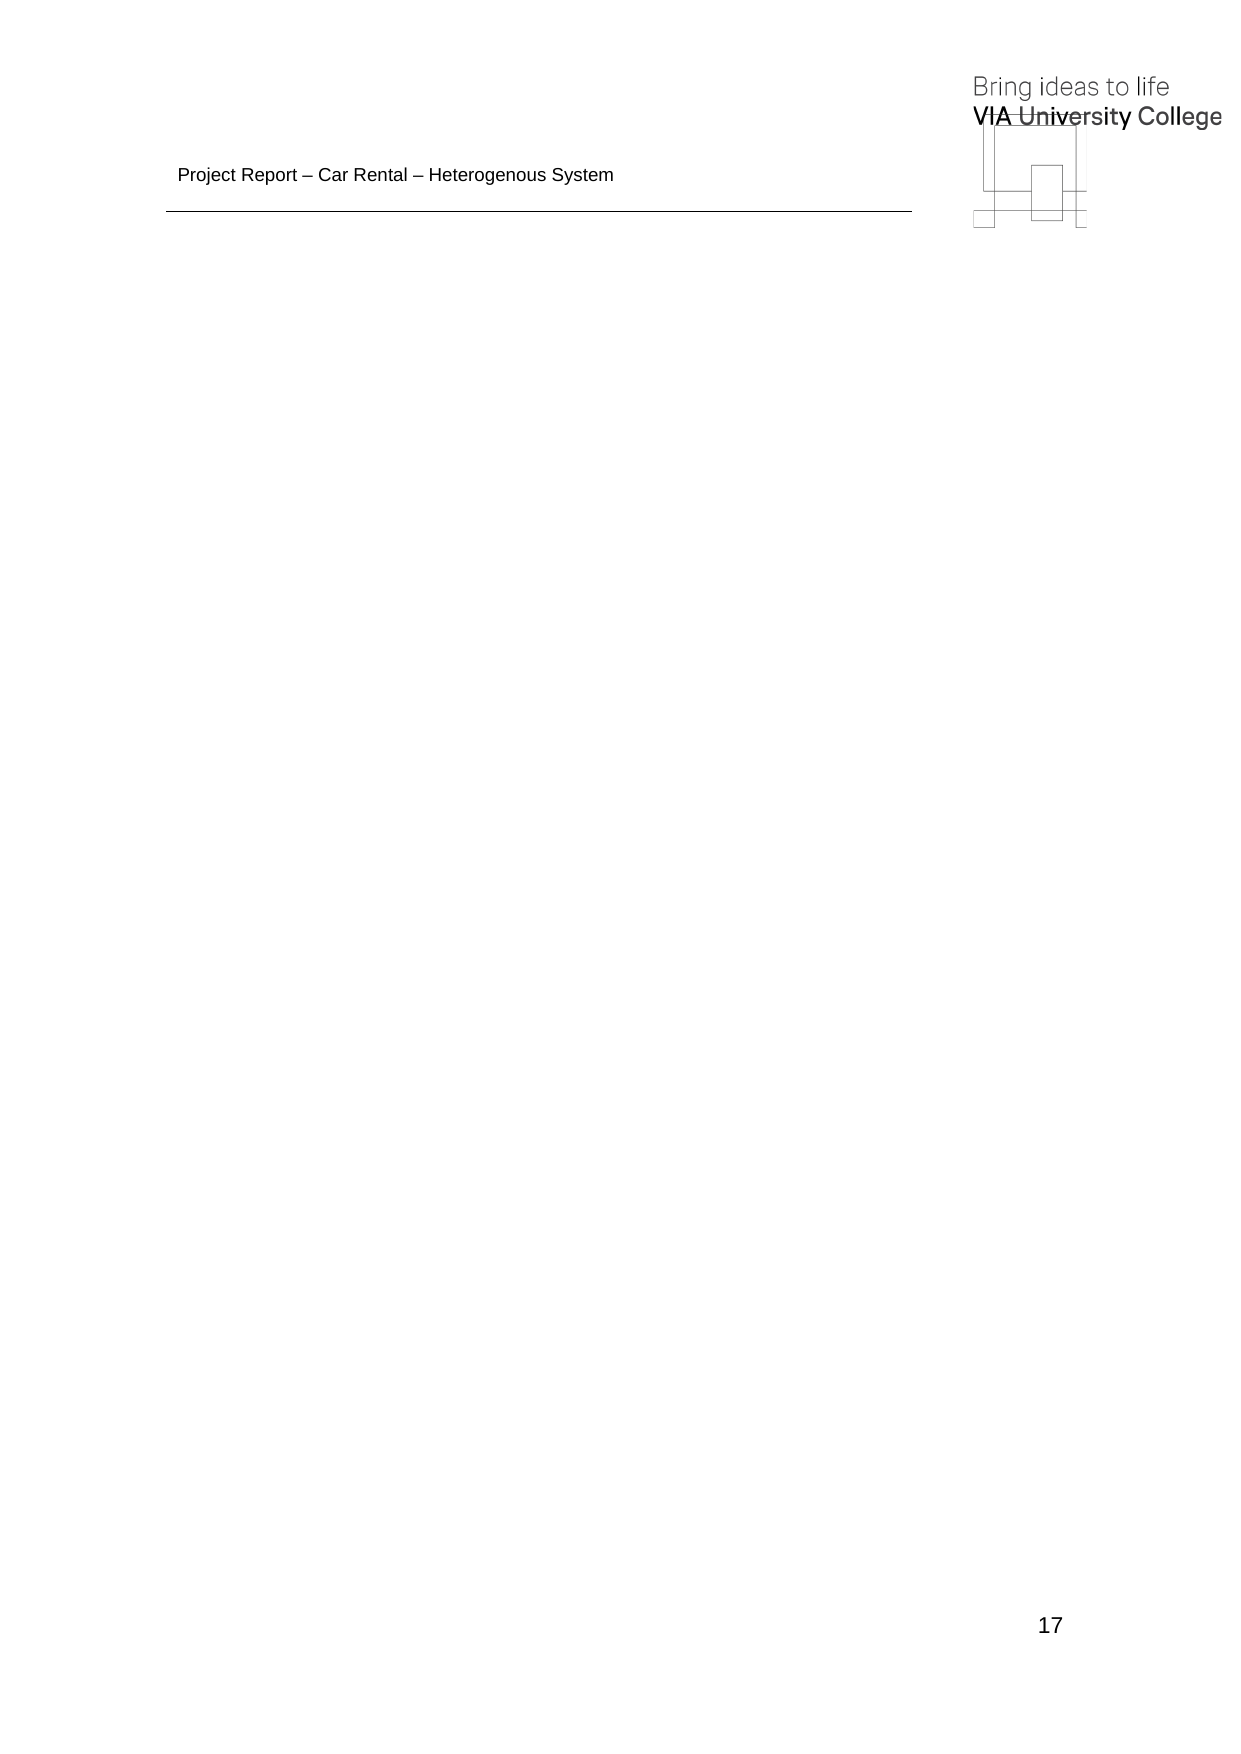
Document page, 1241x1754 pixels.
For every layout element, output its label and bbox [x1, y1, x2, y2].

picture [972, 73, 1222, 228]
